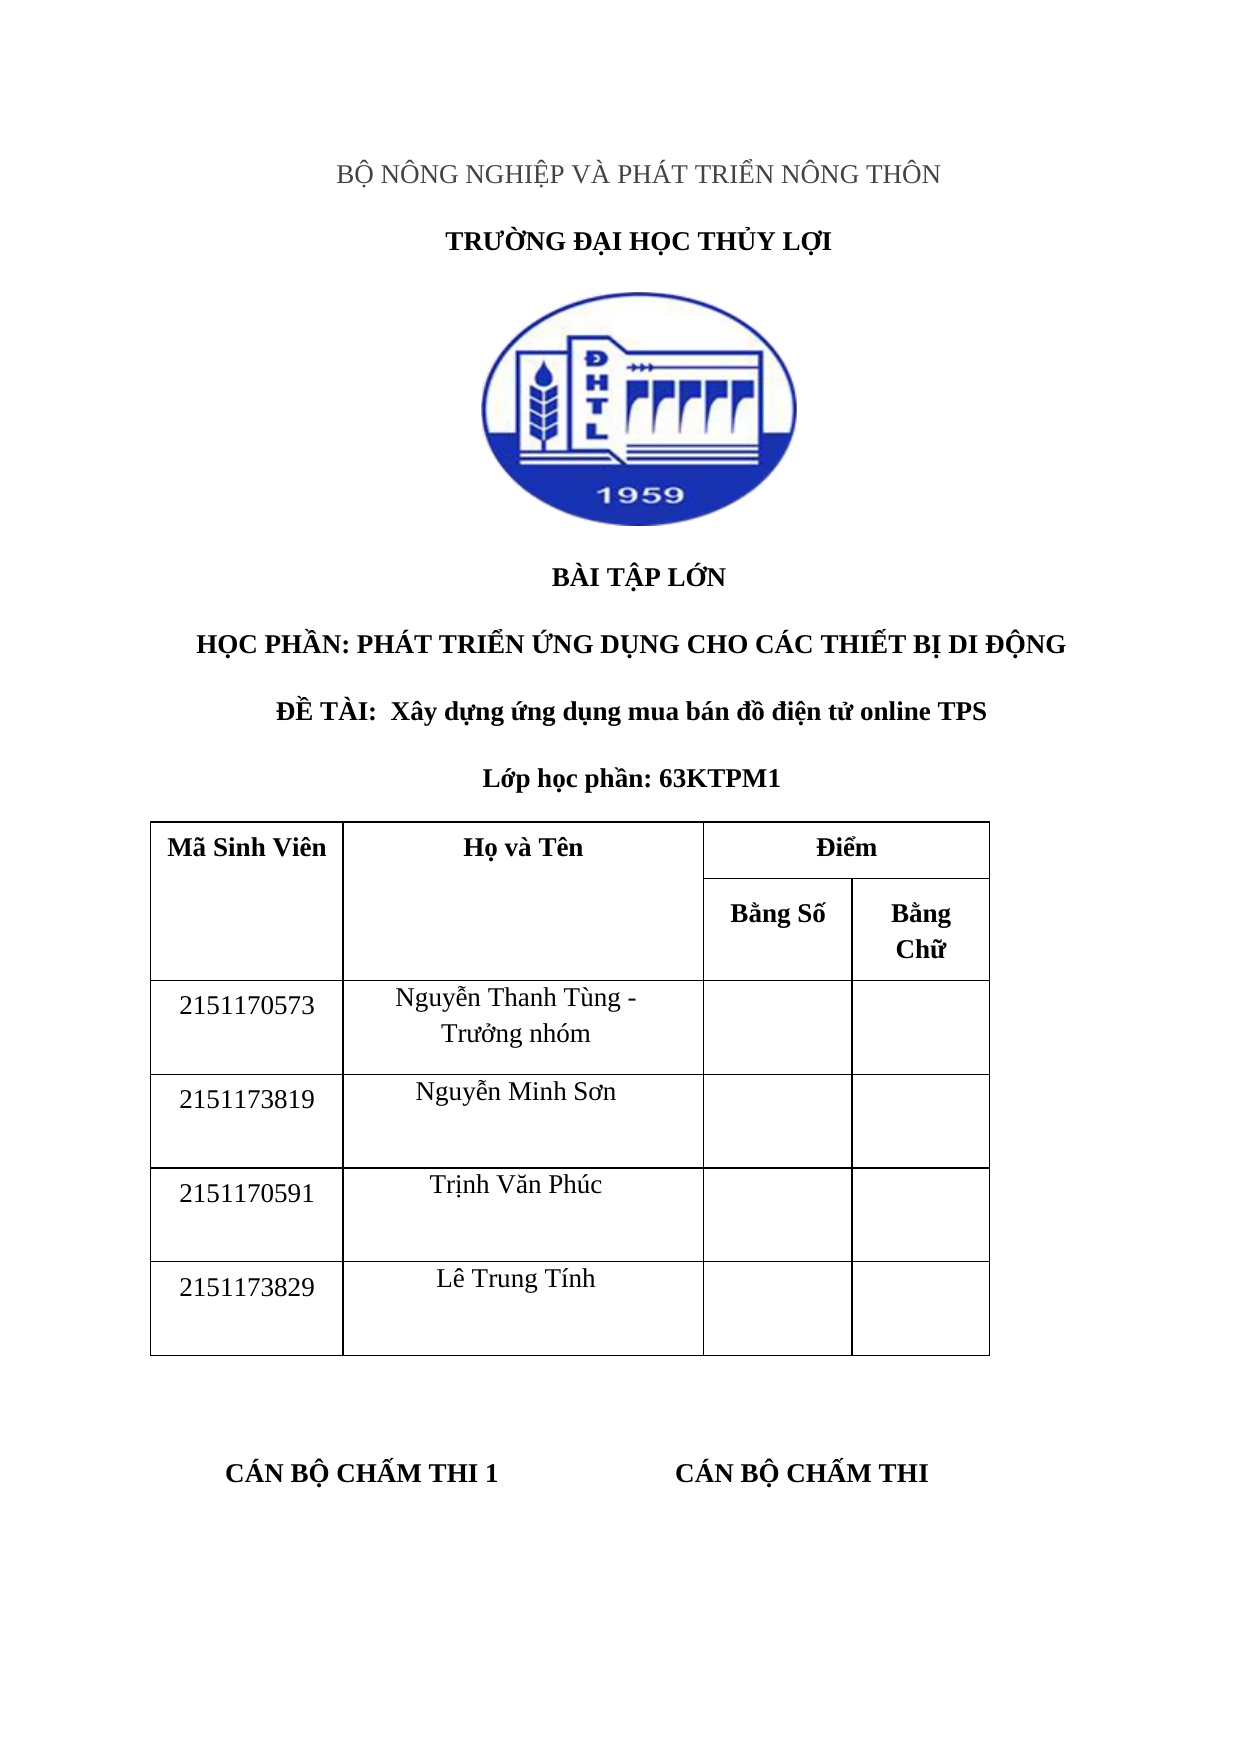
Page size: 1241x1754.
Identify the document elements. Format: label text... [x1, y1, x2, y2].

subtitle BỘ NÔNG NGHIỆP VÀ PHÁT TRIỂN NÔNG THÔN [150, 158, 1128, 189]
text HỌC PHẦN: PHÁT TRIỂN ỨNG DỤNG CHO CÁC THIẾT BỊ DI ĐỘNG [150, 628, 1113, 659]
table_cell [853, 1075, 989, 1167]
table_cell Nguyễn Minh Sơn [344, 1075, 703, 1167]
table_cell 2151170591 [151, 1169, 342, 1261]
text Lớp học phần: 63KTPM1 [150, 762, 1113, 793]
table_cell [853, 1169, 989, 1261]
text TRƯỜNG ĐẠI HỌC THỦY LỢI [150, 225, 1128, 256]
table_header Họ và Tên [344, 823, 703, 980]
table_cell Trịnh Văn Phúc [344, 1169, 703, 1261]
text ĐỀ TÀI: Xây dựng ứng dụng mua bán đồ điện tử online TPS [150, 695, 1113, 726]
text BÀI TẬP LỚN [150, 561, 1128, 592]
table_cell Bằng Chữ [853, 879, 989, 980]
table_cell [704, 1169, 851, 1261]
table_cell [704, 1075, 851, 1167]
picture [481, 292, 797, 526]
table_cell [704, 1262, 851, 1355]
table_cell 2151173829 [151, 1262, 342, 1355]
table_cell [704, 981, 851, 1073]
table_cell [853, 1262, 989, 1355]
table_cell 2151170573 [151, 981, 342, 1073]
table_cell Nguyễn Thanh Tùng - Trưởng nhóm [344, 981, 703, 1073]
table_cell [853, 981, 989, 1073]
table_header Điểm [704, 823, 989, 877]
table_cell Lê Trung Tính [344, 1262, 703, 1355]
table_header Mã Sinh Viên [151, 823, 342, 980]
subtitle CÁN BỘ CHẤM THI 1 CÁN BỘ CHẤM THI [150, 1457, 1128, 1488]
table_cell 2151173819 [151, 1075, 342, 1167]
table_cell Bằng Số [704, 879, 851, 980]
